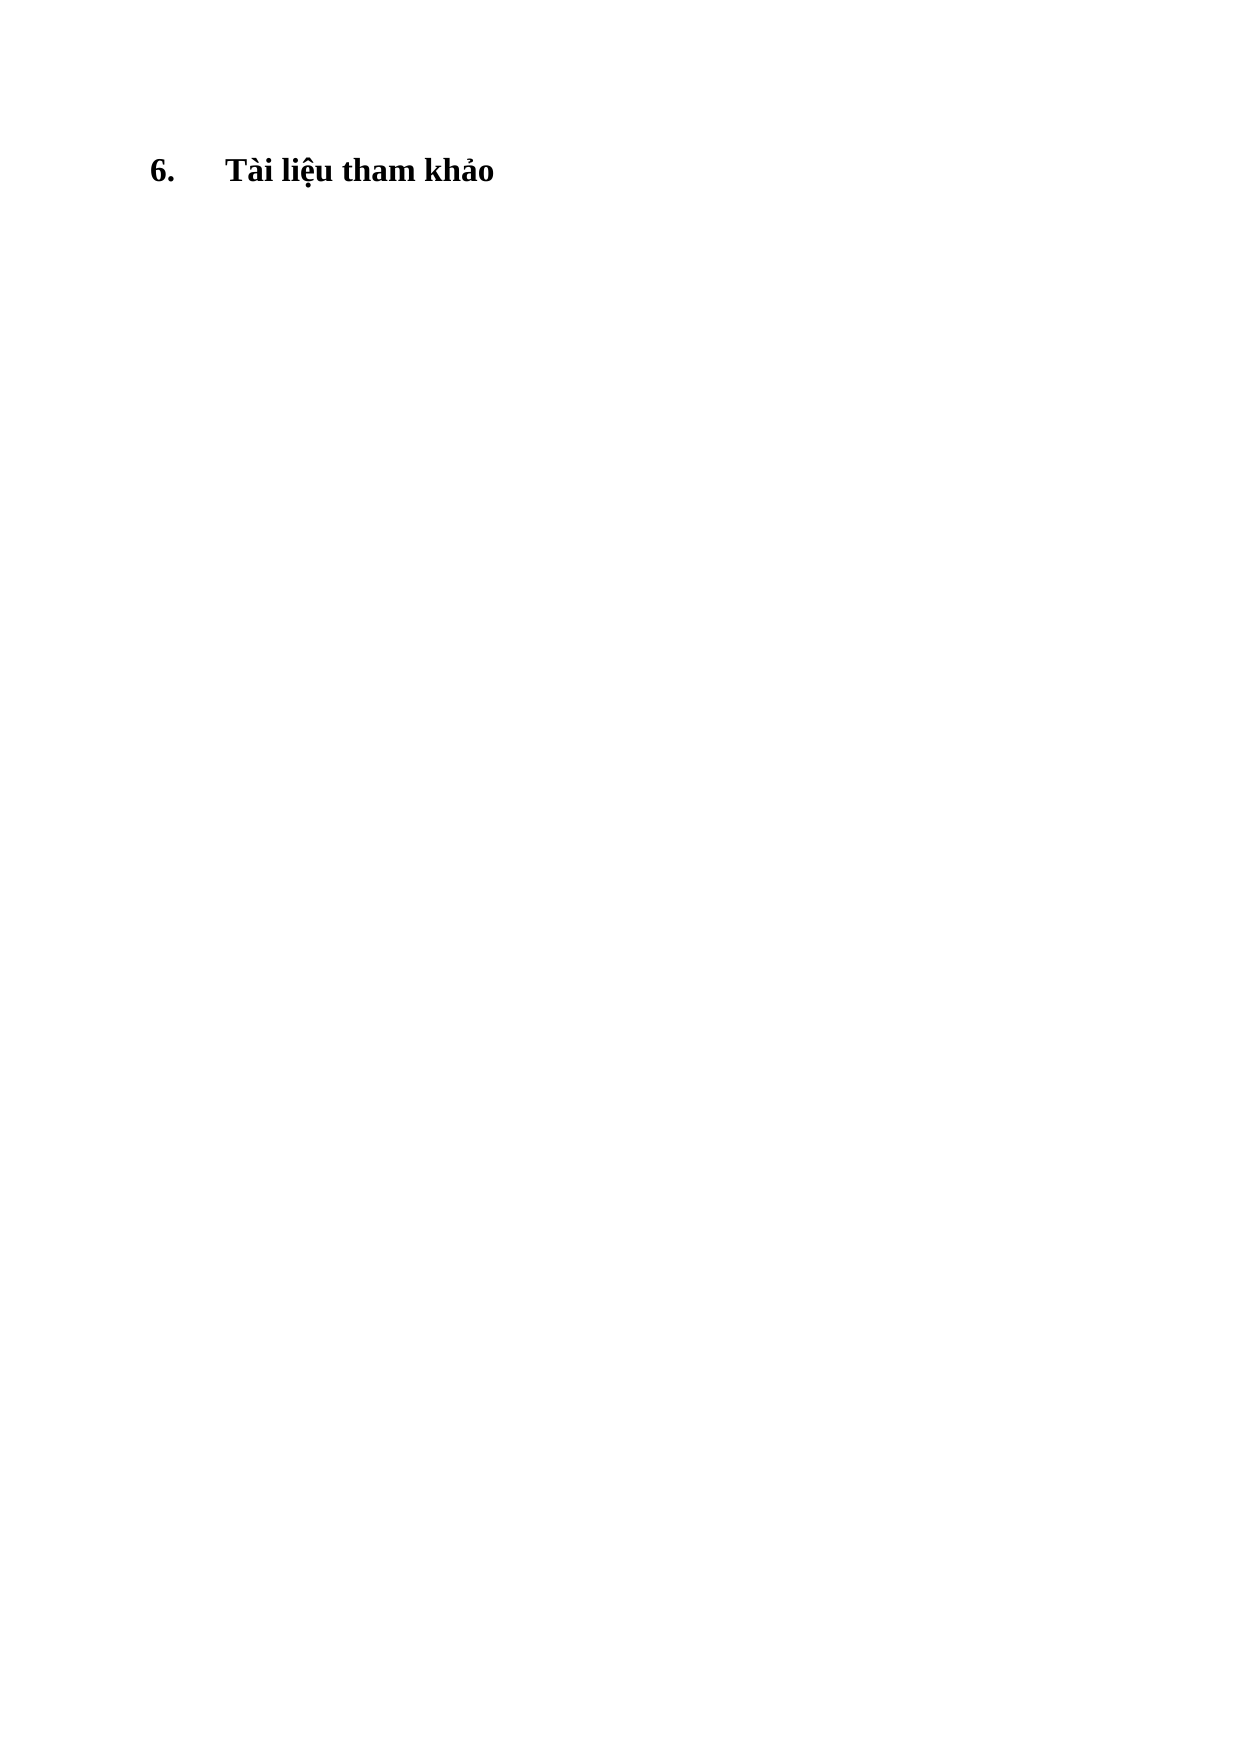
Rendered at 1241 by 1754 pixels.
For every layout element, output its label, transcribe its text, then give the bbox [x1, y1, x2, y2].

subtitle Tài liệu tham khảo [150, 150, 1090, 188]
